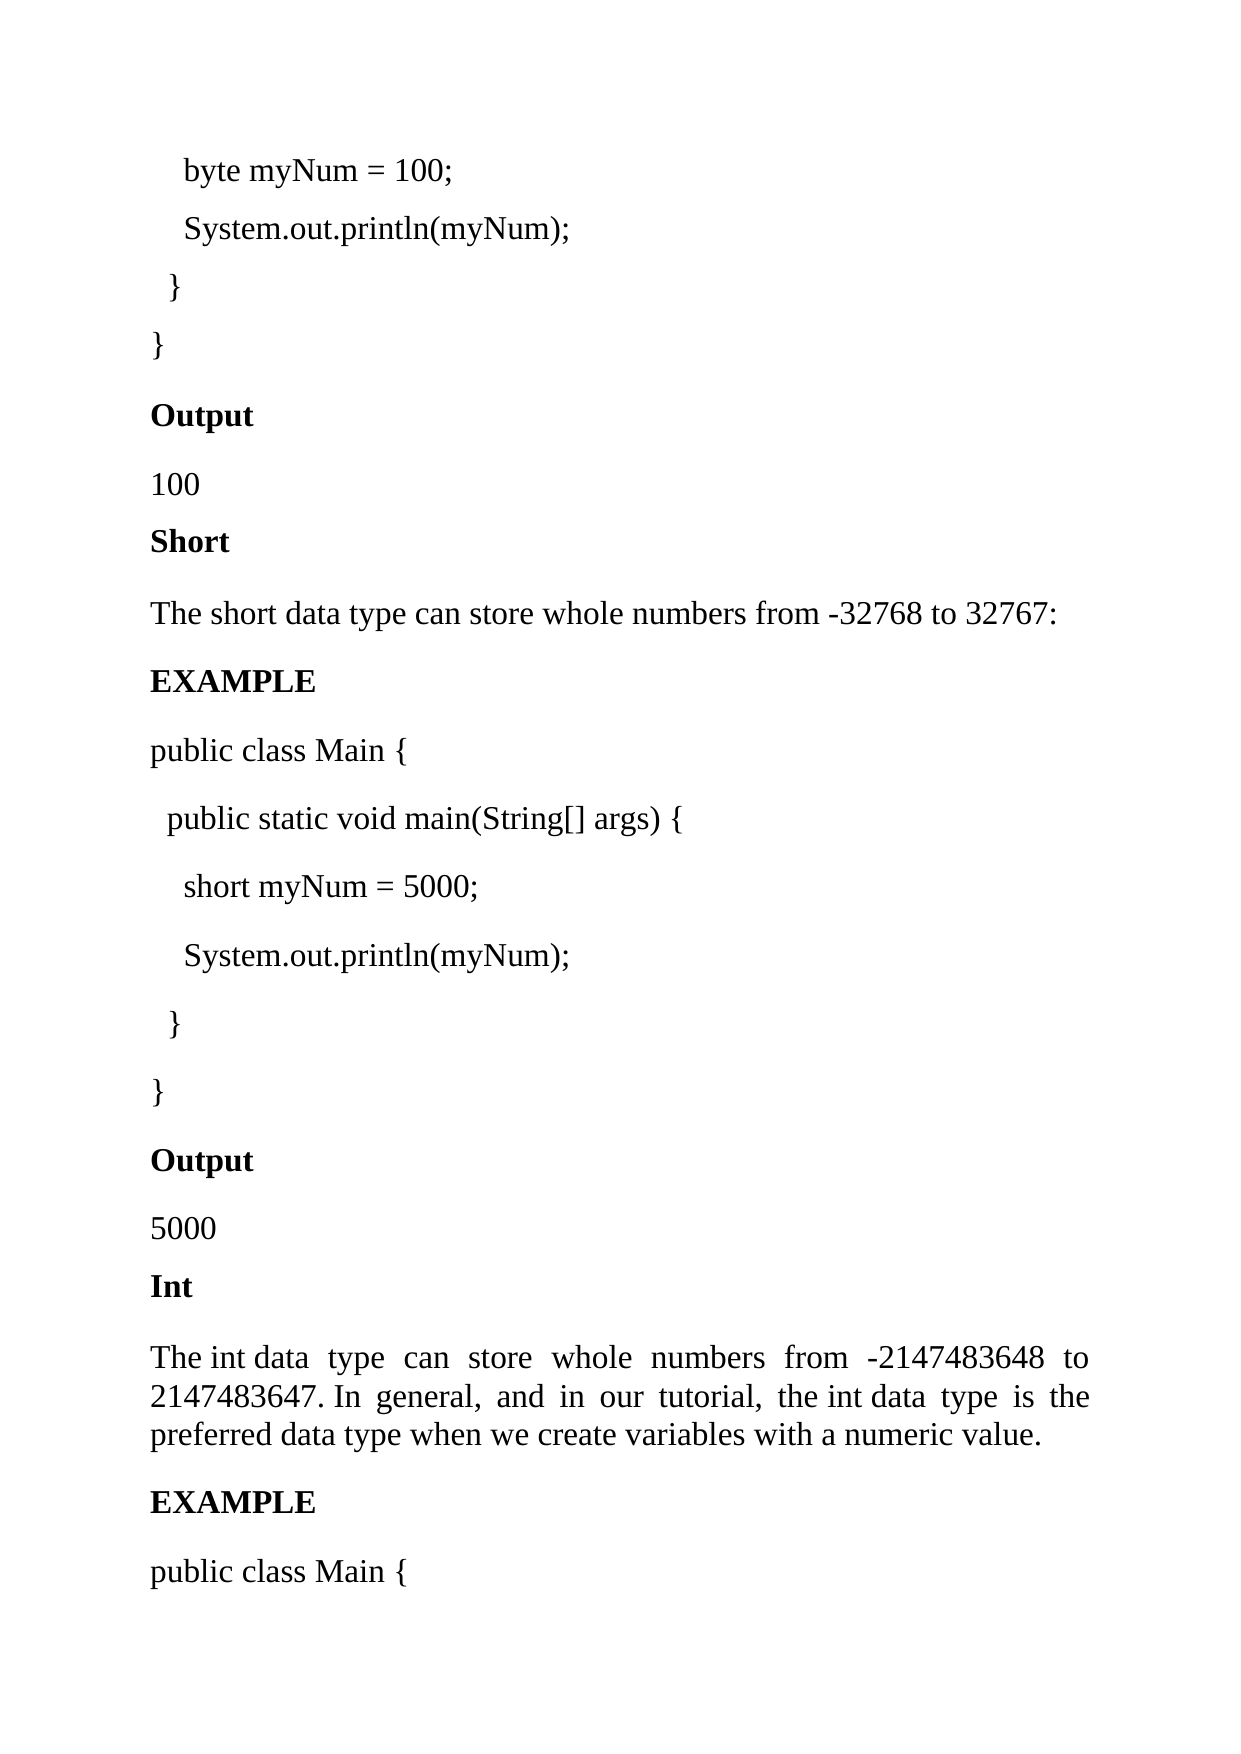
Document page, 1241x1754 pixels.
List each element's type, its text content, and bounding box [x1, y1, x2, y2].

text System.out.println(myNum); [150, 935, 1090, 973]
text } [150, 1003, 1090, 1041]
text } [150, 1071, 1090, 1110]
text short myNum = 5000; [150, 866, 1090, 905]
text public class Main { [150, 1551, 1090, 1589]
text The int data type can store whole numbers from -2147483648 to 2147483647. In general, and in our tutorial, the int data type is the preferred data type when we create variables with a numeric value. [150, 1337, 1090, 1452]
text Output [150, 1140, 1090, 1178]
text System.out.println(myNum); [150, 208, 1090, 246]
text EXAMPLE [150, 1482, 1090, 1521]
text } [150, 266, 1090, 304]
text 100 [150, 464, 1090, 502]
subtitle Int [150, 1266, 1090, 1304]
text EXAMPLE [150, 661, 1090, 700]
text The short data type can store whole numbers from -32768 to 32767: [150, 593, 1090, 631]
text public class Main { [150, 730, 1090, 768]
text public static void main(String[] args) { [150, 798, 1090, 836]
text byte myNum = 100; [150, 150, 1090, 188]
text } [150, 324, 1090, 362]
text Output [150, 395, 1090, 434]
subtitle Short [150, 522, 1090, 560]
text 5000 [150, 1208, 1090, 1246]
